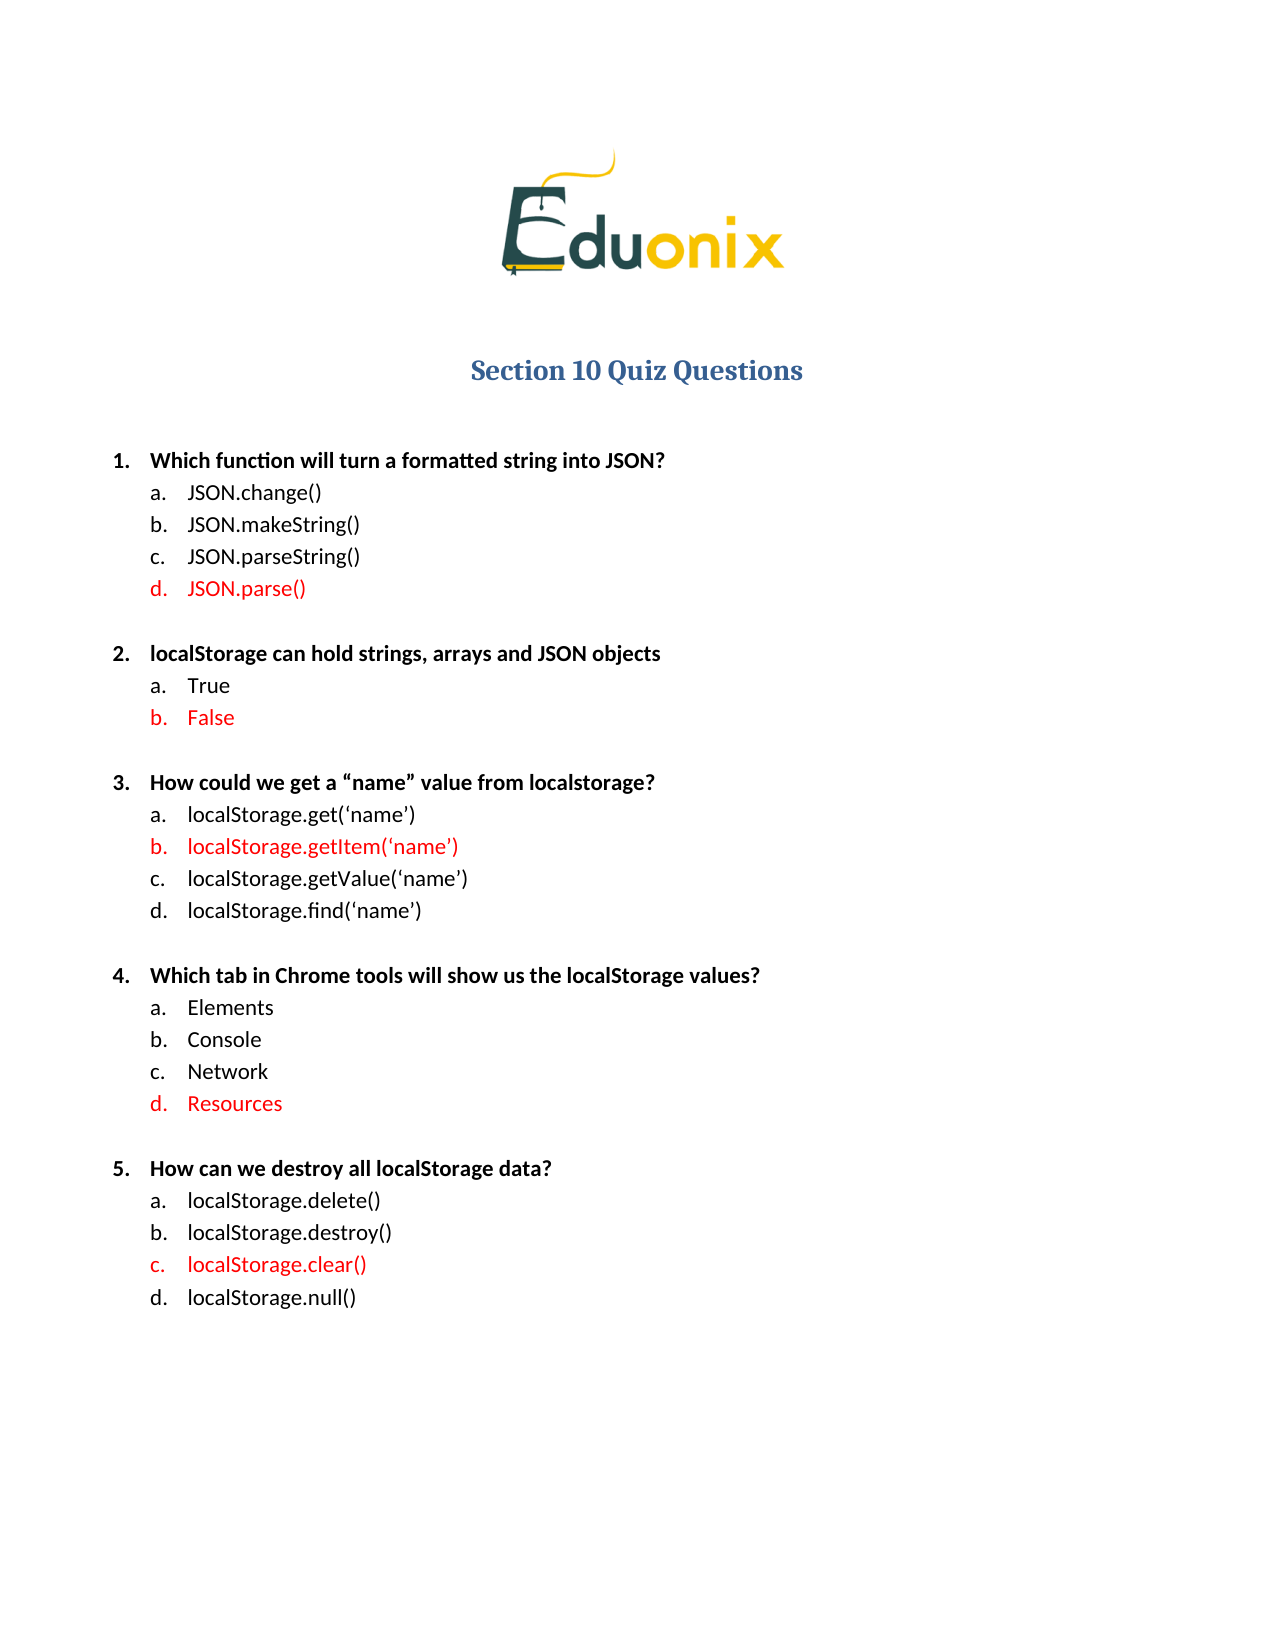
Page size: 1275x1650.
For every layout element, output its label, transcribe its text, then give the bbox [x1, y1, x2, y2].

list Console [150, 1025, 1200, 1053]
list JSON.parse() [150, 574, 1200, 602]
list localStorage.clear() [150, 1250, 1200, 1278]
list How could we get a “name” value from localstorage? [112, 768, 1200, 796]
list JSON.makeString() [150, 510, 1200, 538]
list localStorage.null() [150, 1283, 1200, 1311]
list False [150, 703, 1200, 731]
list JSON.parseString() [150, 542, 1200, 570]
list localStorage.getValue(‘name’) [150, 864, 1200, 892]
list localStorage.destroy() [150, 1218, 1200, 1246]
list Which tab in Chrome tools will show us the localStorage values? [112, 961, 1200, 989]
list localStorage.delete() [150, 1186, 1200, 1214]
list Which function will turn a formatted string into JSON? [112, 446, 1200, 474]
subtitle Section 10 Quiz Questions [75, 354, 1200, 388]
list Network [150, 1057, 1200, 1085]
list localStorage.getItem(‘name’) [150, 832, 1200, 860]
list localStorage can hold strings, arrays and JSON objects [112, 639, 1200, 667]
list Elements [150, 993, 1200, 1021]
list localStorage.find(‘name’) [150, 896, 1200, 924]
list localStorage.get(‘name’) [150, 800, 1200, 828]
list How can we destroy all localStorage data? [112, 1154, 1200, 1182]
list JSON.change() [150, 478, 1200, 506]
list Resources [150, 1089, 1200, 1117]
picture [463, 125, 812, 300]
list True [150, 671, 1200, 699]
